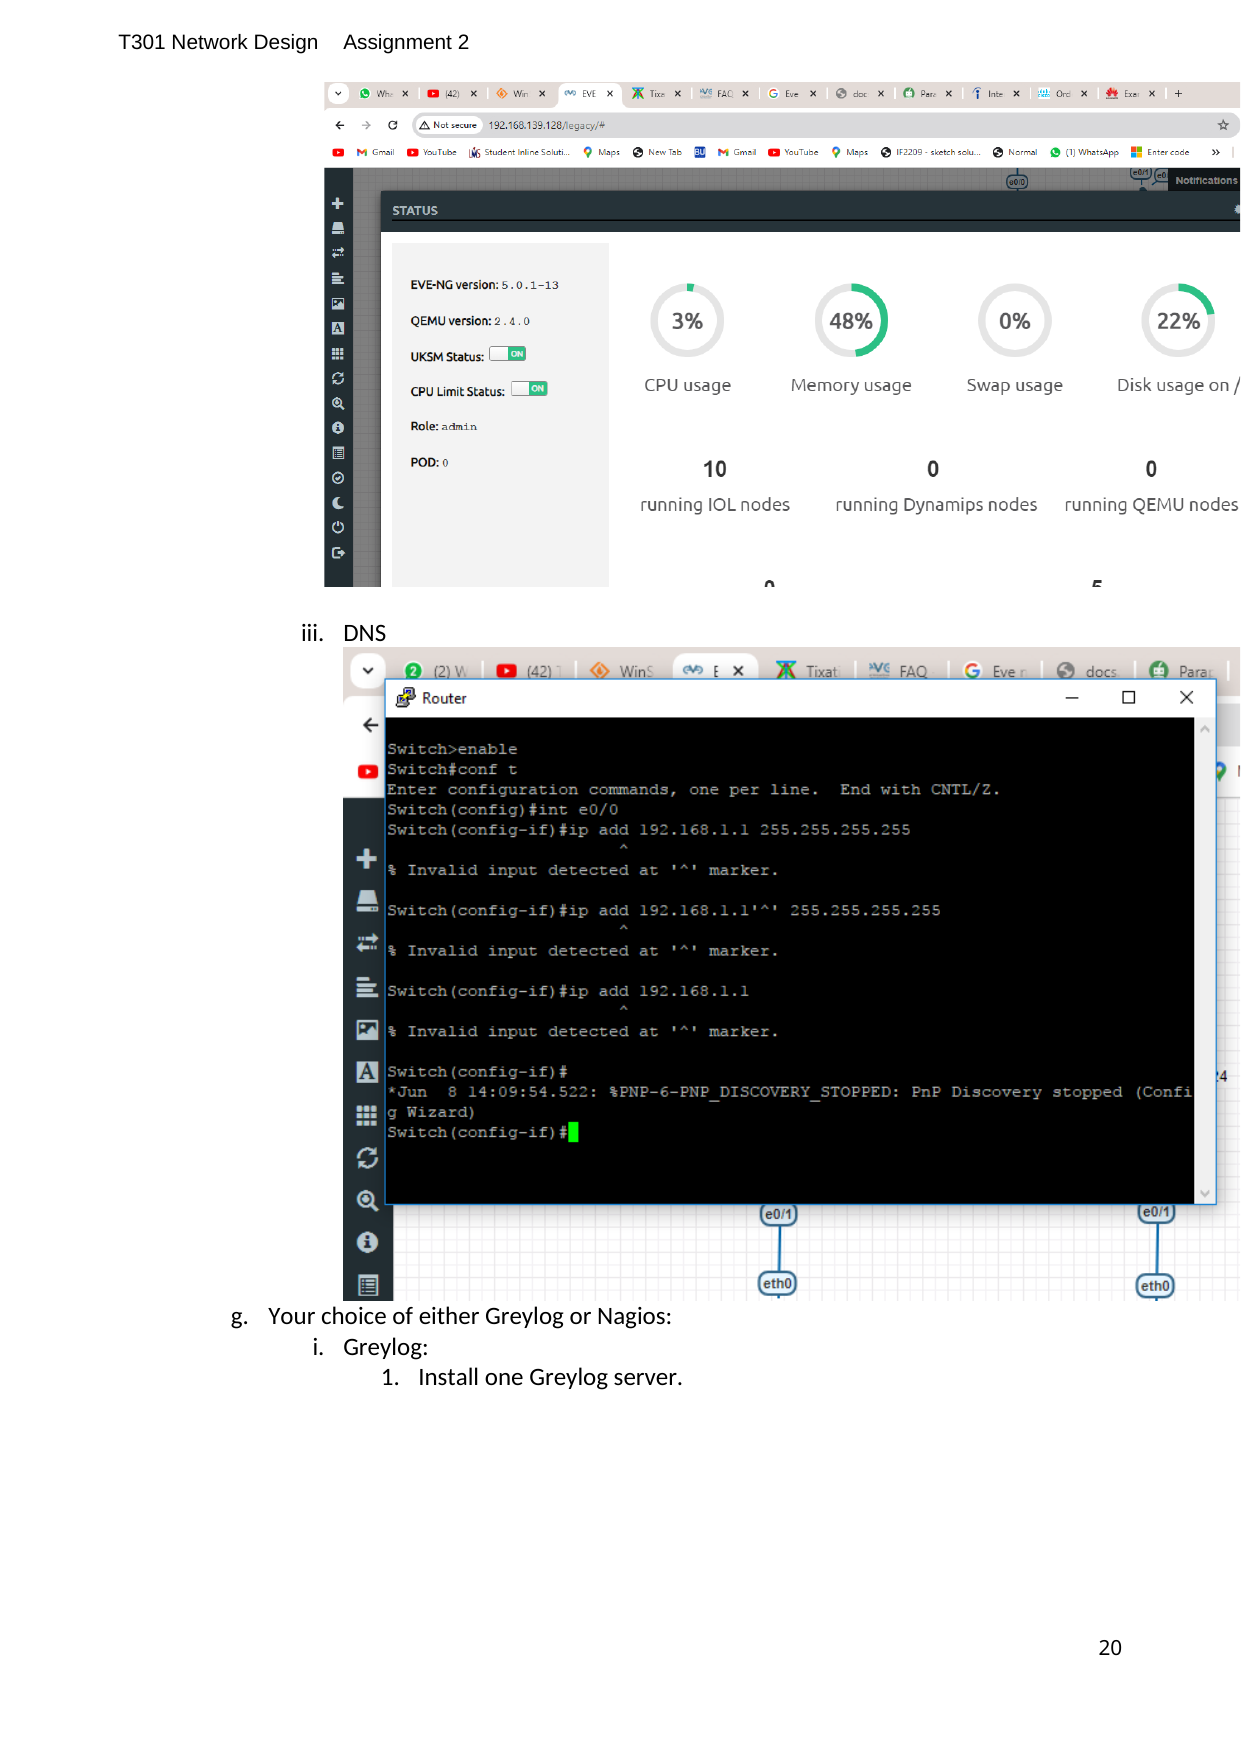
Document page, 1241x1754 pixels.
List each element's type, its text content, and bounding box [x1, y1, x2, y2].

list Your choice of either Greylog or Nagios: [231, 1300, 1122, 1331]
list Install one Greylog server. [381, 1361, 1122, 1392]
picture [343, 647, 1241, 1301]
list Greylog: [324, 1331, 1122, 1361]
picture [324, 82, 1241, 587]
list DNS [324, 617, 1122, 647]
